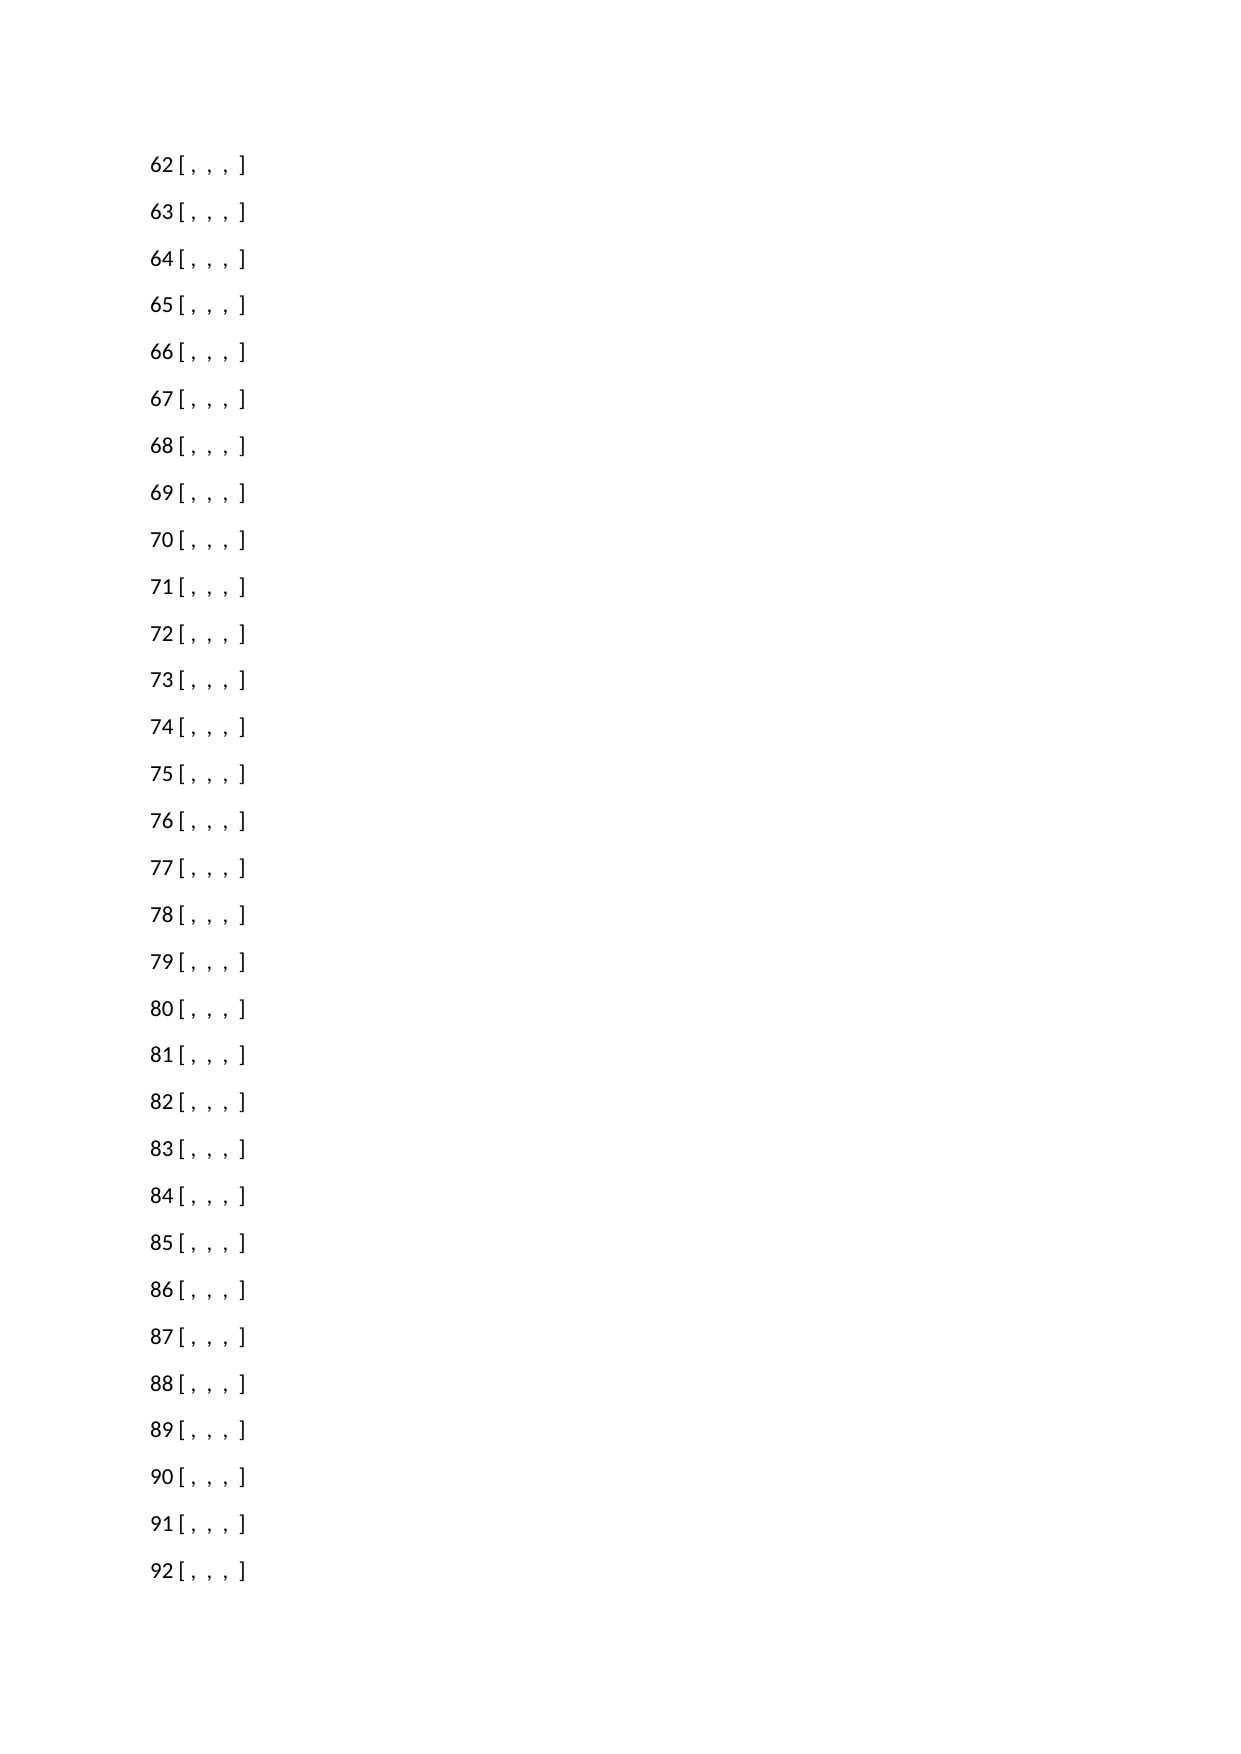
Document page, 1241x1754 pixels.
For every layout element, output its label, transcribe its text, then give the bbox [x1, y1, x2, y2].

text 81 [ , , , ] [150, 1041, 1090, 1069]
text 78 [ , , , ] [150, 900, 1090, 928]
text 85 [ , , , ] [150, 1228, 1090, 1256]
text 84 [ , , , ] [150, 1181, 1090, 1209]
text 65 [ , , , ] [150, 291, 1090, 319]
text 76 [ , , , ] [150, 806, 1090, 834]
text 92 [ , , , ] [150, 1556, 1090, 1584]
text 88 [ , , , ] [150, 1369, 1090, 1397]
text 62 [ , , , ] [150, 150, 1090, 178]
text 89 [ , , , ] [150, 1416, 1090, 1444]
text 83 [ , , , ] [150, 1134, 1090, 1162]
text 86 [ , , , ] [150, 1275, 1090, 1303]
text 75 [ , , , ] [150, 759, 1090, 787]
text 63 [ , , , ] [150, 197, 1090, 225]
text 72 [ , , , ] [150, 619, 1090, 647]
text 73 [ , , , ] [150, 666, 1090, 694]
text 90 [ , , , ] [150, 1462, 1090, 1491]
text 66 [ , , , ] [150, 337, 1090, 366]
text 77 [ , , , ] [150, 853, 1090, 881]
text 70 [ , , , ] [150, 525, 1090, 553]
text 69 [ , , , ] [150, 478, 1090, 506]
text 80 [ , , , ] [150, 994, 1090, 1022]
text 67 [ , , , ] [150, 384, 1090, 412]
text 64 [ , , , ] [150, 244, 1090, 272]
text 79 [ , , , ] [150, 947, 1090, 975]
text 87 [ , , , ] [150, 1322, 1090, 1350]
text 71 [ , , , ] [150, 572, 1090, 600]
text 74 [ , , , ] [150, 712, 1090, 741]
text 68 [ , , , ] [150, 431, 1090, 459]
text 91 [ , , , ] [150, 1509, 1090, 1537]
text 82 [ , , , ] [150, 1087, 1090, 1116]
